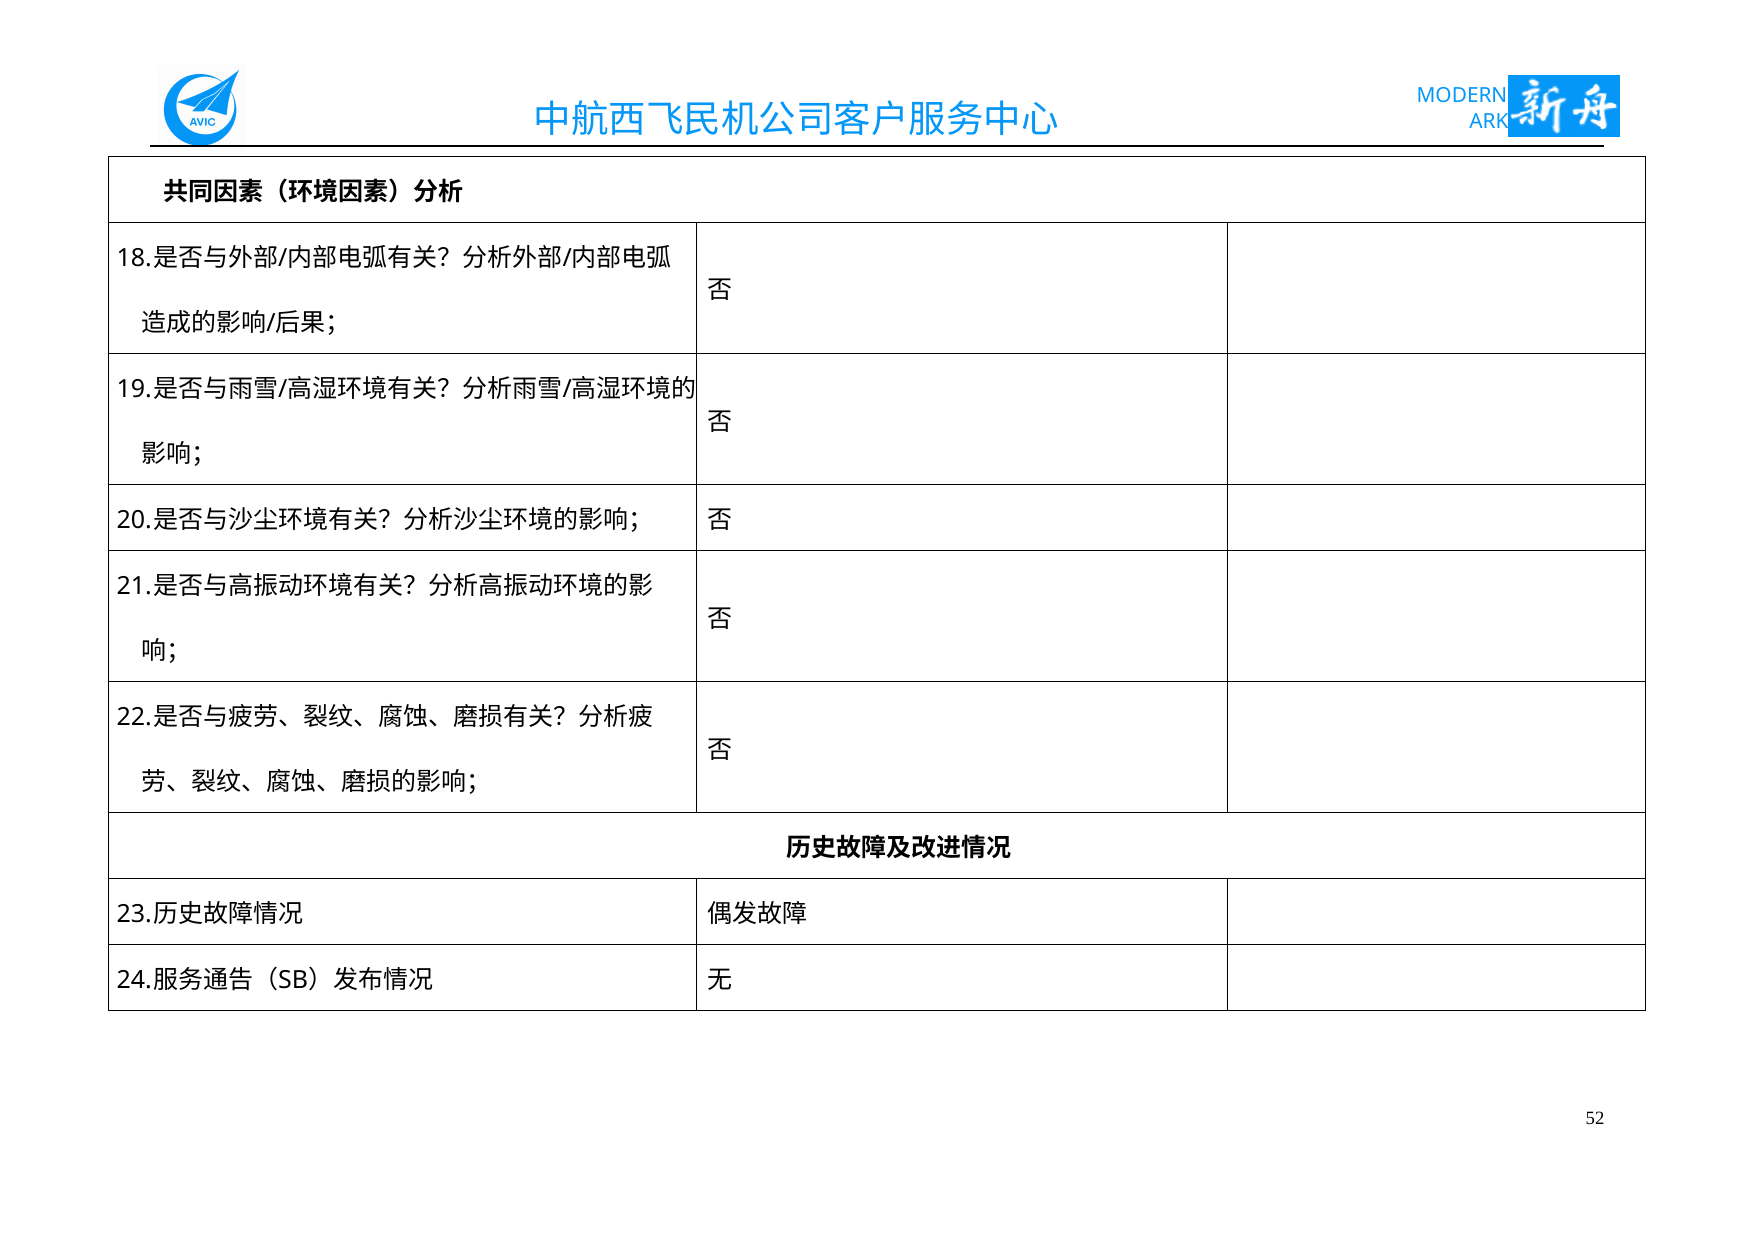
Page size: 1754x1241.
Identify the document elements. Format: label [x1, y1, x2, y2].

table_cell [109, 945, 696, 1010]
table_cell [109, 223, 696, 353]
picture [158, 64, 247, 145]
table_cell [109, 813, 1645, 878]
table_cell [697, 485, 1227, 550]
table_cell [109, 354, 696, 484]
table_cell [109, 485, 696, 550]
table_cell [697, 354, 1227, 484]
picture [1508, 75, 1620, 137]
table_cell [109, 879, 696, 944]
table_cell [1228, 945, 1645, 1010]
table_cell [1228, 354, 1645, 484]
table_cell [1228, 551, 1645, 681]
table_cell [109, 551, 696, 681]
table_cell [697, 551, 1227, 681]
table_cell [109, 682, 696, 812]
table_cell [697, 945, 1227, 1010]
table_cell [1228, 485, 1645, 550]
picture [158, 147, 247, 151]
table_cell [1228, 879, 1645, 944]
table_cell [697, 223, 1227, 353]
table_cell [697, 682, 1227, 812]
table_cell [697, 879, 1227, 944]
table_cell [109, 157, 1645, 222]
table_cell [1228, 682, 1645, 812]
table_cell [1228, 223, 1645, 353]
